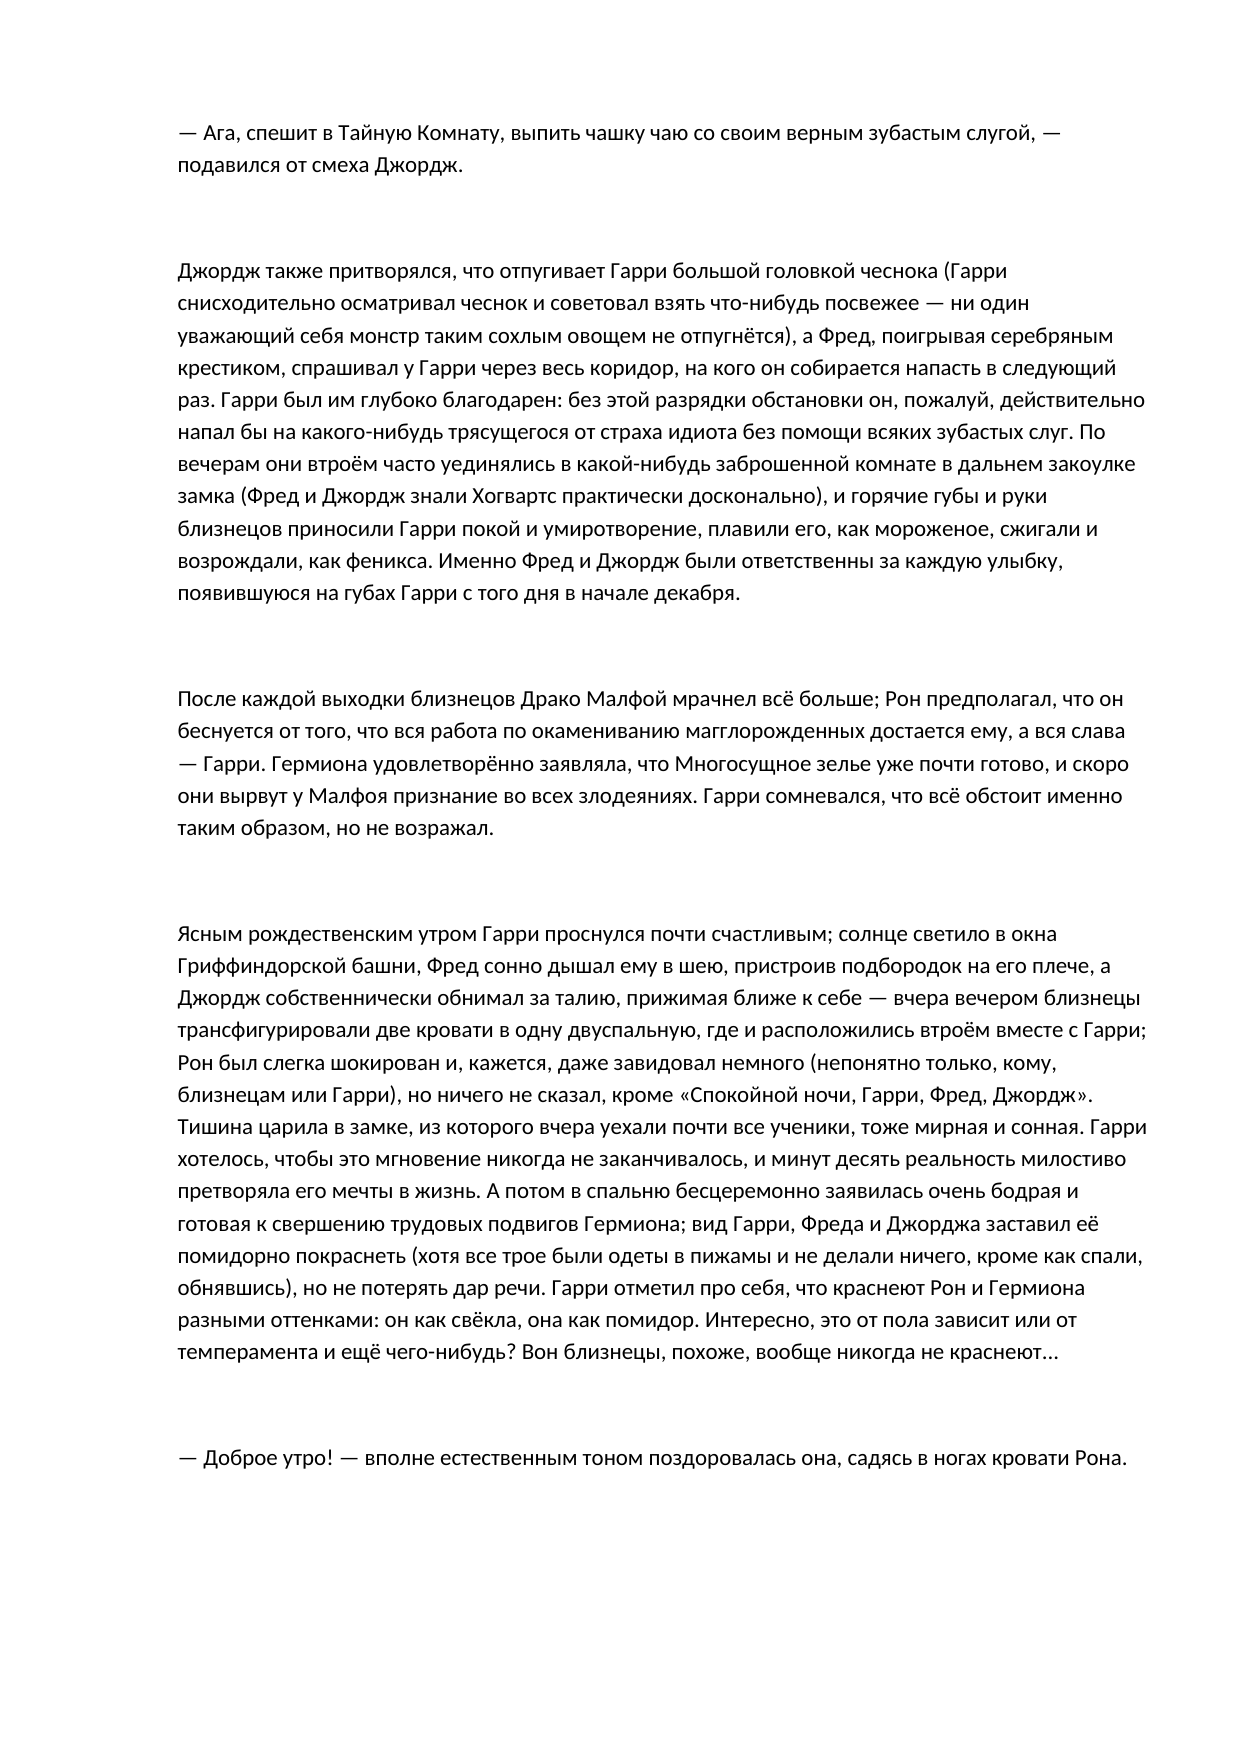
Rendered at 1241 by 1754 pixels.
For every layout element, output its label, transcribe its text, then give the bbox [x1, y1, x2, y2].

text После каждой выходки близнецов Драко Малфой мрачнел всё больше; Рон предполагал, что он беснуется от того, что вся работа по окамениванию магглорожденных достается ему, а вся слава — Гарри. Гермиона удовлетворённо заявляла, что Многосущное зелье уже почти готово, и скоро они вырвут у Малфоя признание во всех злодеяниях. Гарри сомневался, что всё обстоит именно таким образом, но не возражал. [177, 684, 1152, 841]
text — Доброе утро! — вполне естественным тоном поздоровалась она, садясь в ногах кровати Рона. [177, 1443, 1152, 1472]
text Ясным рождественским утром Гарри проснулся почти счастливым; солнце светило в окна Гриффиндорской башни, Фред сонно дышал ему в шею, пристроив подбородок на его плече, а Джордж собственнически обнимал за талию, прижимая ближе к себе — вчера вечером близнецы трансфигурировали две кровати в одну двуспальную, где и расположились втроём вместе с Гарри; Рон был слегка шокирован и, кажется, даже завидовал немного (непонятно только, кому, близнецам или Гарри), но ничего не сказал, кроме «Спокойной ночи, Гарри, Фред, Джордж». Тишина царила в замке, из которого вчера уехали почти все ученики, тоже мирная и сонная. Гарри хотелось, чтобы это мгновение никогда не заканчивалось, и минут десять реальность милостиво претворяла его мечты в жизнь. А потом в спальню бесцеремонно заявилась очень бодрая и готовая к свершению трудовых подвигов Гермиона; вид Гарри, Фреда и Джорджа заставил её помидорно покраснеть (хотя все трое были одеты в пижамы и не делали ничего, кроме как спали, обнявшись), но не потерять дар речи. Гарри отметил про себя, что краснеют Рон и Гермиона разными оттенками: он как свёкла, она как помидор. Интересно, это от пола зависит или от темперамента и ещё чего-нибудь? Вон близнецы, похоже, вообще никогда не краснеют... [177, 919, 1152, 1366]
text — Ага, спешит в Тайную Комнату, выпить чашку чаю со своим верным зубастым слугой, — подавился от смеха Джордж. [177, 118, 1152, 178]
text Джордж также притворялся, что отпугивает Гарри большой головкой чеснока (Гарри снисходительно осматривал чеснок и советовал взять что-нибудь посвежее — ни один уважающий себя монстр таким сохлым овощем не отпугнётся), а Фред, поигрывая серебряным крестиком, спрашивал у Гарри через весь коридор, на кого он собирается напасть в следующий раз. Гарри был им глубоко благодарен: без этой разрядки обстановки он, пожалуй, действительно напал бы на какого-нибудь трясущегося от страха идиота без помощи всяких зубастых слуг. По вечерам они втроём часто уединялись в какой-нибудь заброшенной комнате в дальнем закоулке замка (Фред и Джордж знали Хогвартс практически досконально), и горячие губы и руки близнецов приносили Гарри покой и умиротворение, плавили его, как мороженое, сжигали и возрождали, как феникса. Именно Фред и Джордж были ответственны за каждую улыбку, появившуюся на губах Гарри с того дня в начале декабря. [177, 256, 1152, 606]
